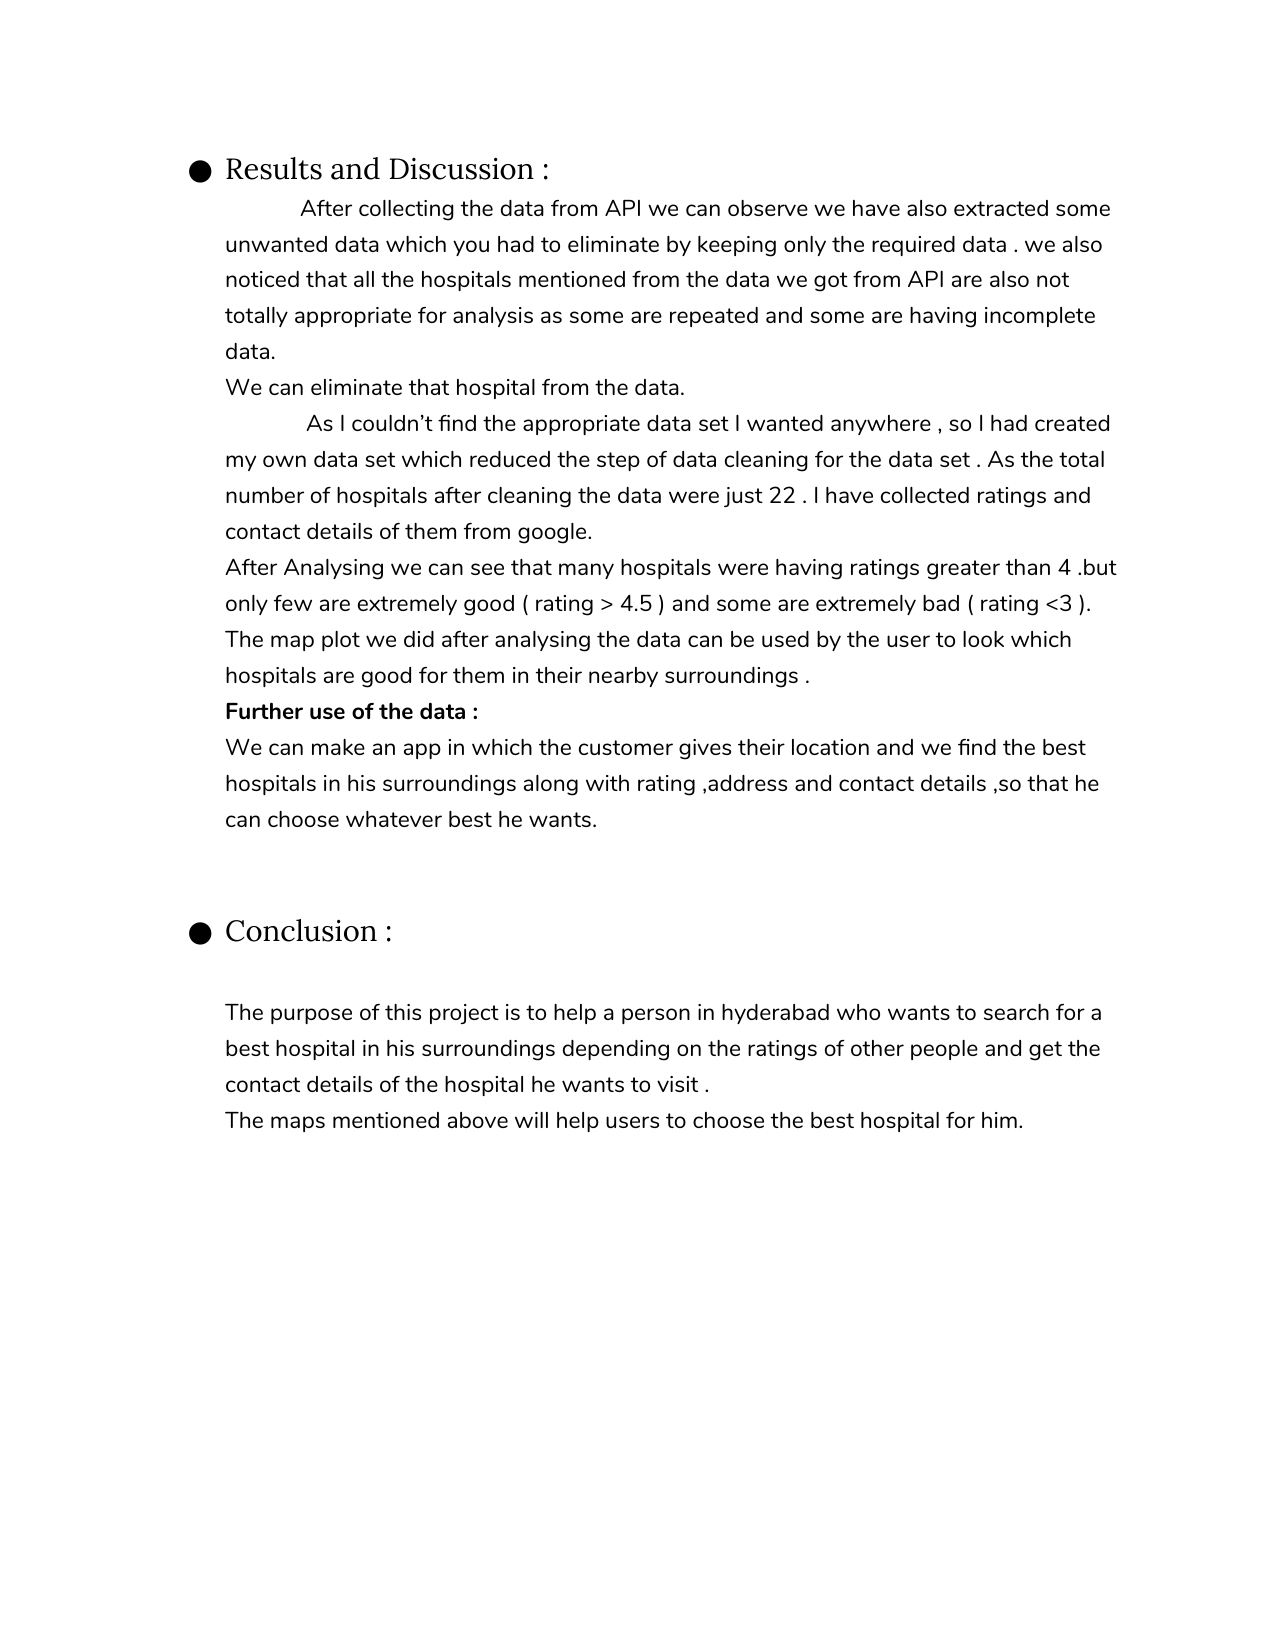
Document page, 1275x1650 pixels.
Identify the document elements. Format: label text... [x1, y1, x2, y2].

text We can make an app in which the customer gives their location and we find the best hospitals in his surroundings along with rating ,address and contact details ,so that he can choose whatever best he wants. [225, 732, 1125, 835]
text The maps mentioned above will help users to choose the best hospital for him. [225, 1105, 1125, 1136]
list Results and Discussion : [187, 150, 1125, 187]
text After collecting the data from API we can observe we have also extracted some unwanted data which you had to eliminate by keeping only the required data . we also noticed that all the hospitals mentioned from the data we got from API are also not totally appropriate for analysis as some are repeated and some are having incomplete data. [225, 193, 1125, 368]
text We can eliminate that hospital from the data. [225, 372, 1125, 404]
list Conclusion : [187, 912, 1125, 949]
text The purpose of this project is to help a person in hyderabad who wants to search for a best hospital in his surroundings depending on the ratings of other people and get the contact details of the hospital he wants to visit . [225, 997, 1125, 1100]
text After Analysing we can see that many hospitals were having ratings greater than 4 .but only few are extremely good ( rating > 4.5 ) and some are extremely bad ( rating <3 ). [225, 552, 1125, 619]
text The map plot we did after analysing the data can be used by the user to look which hospitals are good for them in their nearby surroundings . [225, 624, 1125, 691]
text Further use of the data : [225, 696, 1125, 727]
text As I couldn’t find the appropriate data set I wanted anywhere , so I had created my own data set which reduced the step of data cleaning for the data set . As the total number of hospitals after cleaning the data were just 22 . I have collected ratings and contact details of them from google. [225, 408, 1125, 547]
